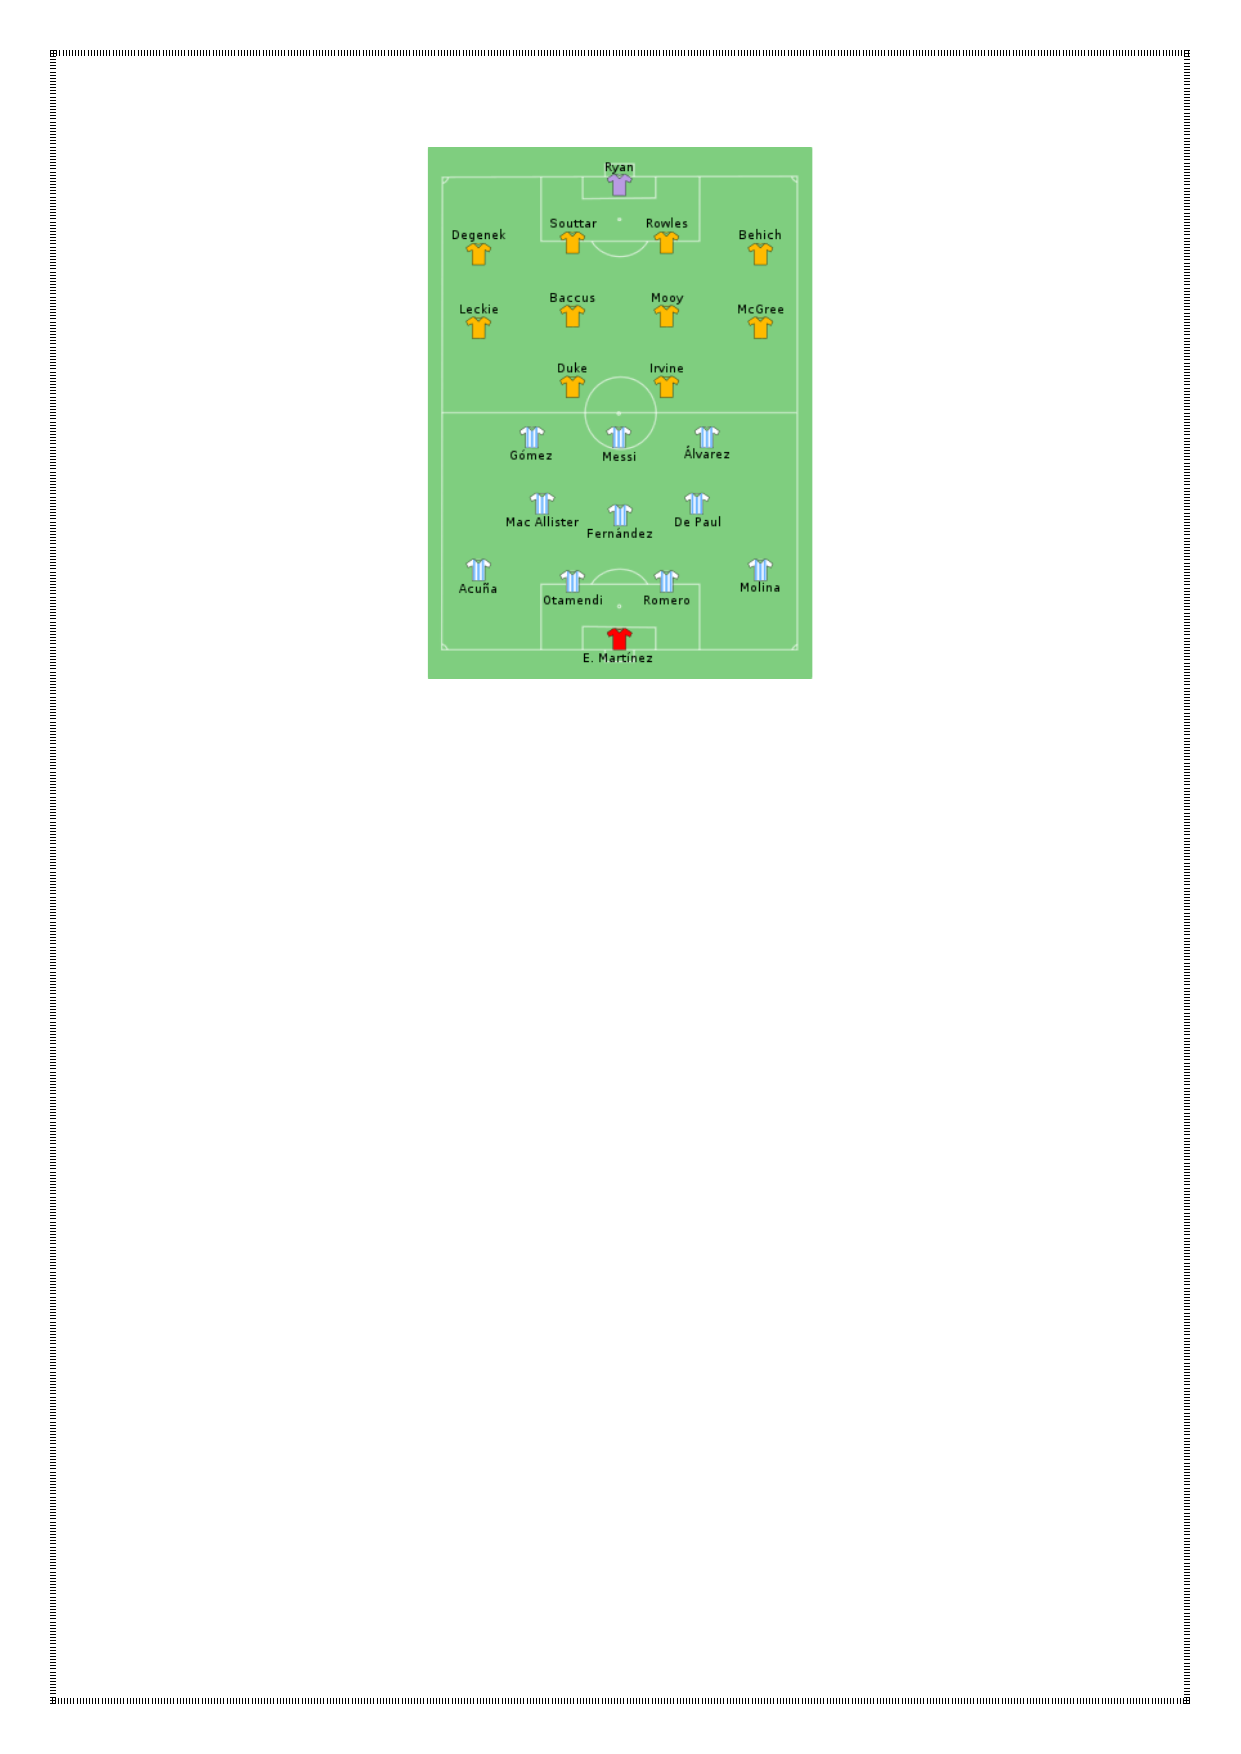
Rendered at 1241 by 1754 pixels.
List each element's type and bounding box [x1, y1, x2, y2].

picture [427, 147, 813, 679]
